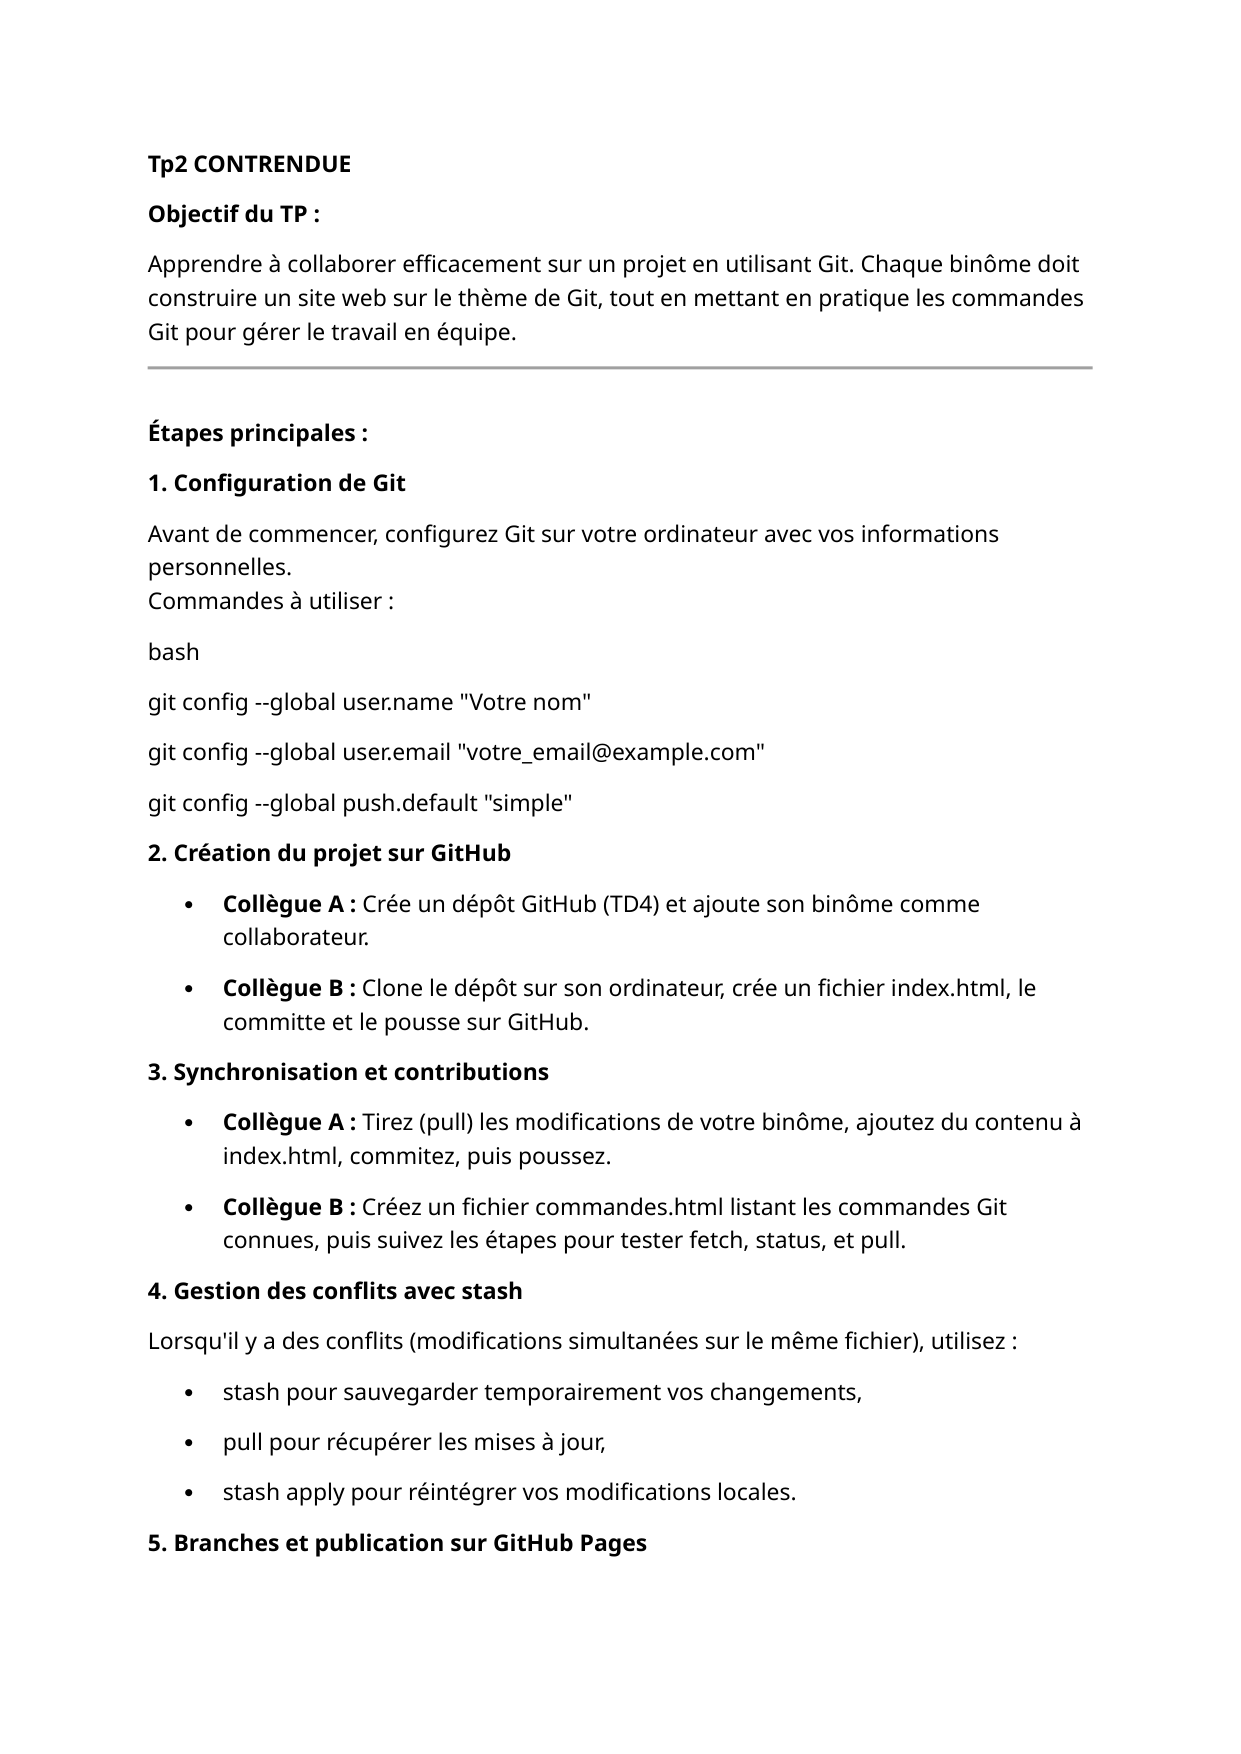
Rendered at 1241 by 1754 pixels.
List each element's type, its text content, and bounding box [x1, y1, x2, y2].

text 3. Synchronisation et contributions [148, 1056, 1093, 1087]
list stash pour sauvegarder temporairement vos changements, [185, 1376, 1093, 1407]
text Avant de commencer, configurez Git sur votre ordinateur avec vos informations personnelles. Commandes à utiliser : [148, 518, 1093, 616]
list Collègue B : Créez un fichier commandes.html listant les commandes Git connues, puis suivez les étapes pour tester fetch, status, et pull. [185, 1191, 1093, 1256]
list stash apply pour réintégrer vos modifications locales. [185, 1476, 1093, 1508]
text 4. Gestion des conflits avec stash [148, 1275, 1093, 1306]
list Collègue A : Tirez (pull) les modifications de votre binôme, ajoutez du contenu à index.html, commitez, puis poussez. [185, 1106, 1093, 1171]
text git config --global user.email "votre_email@example.com" [148, 736, 1093, 768]
text Étapes principales : [148, 417, 1093, 448]
text Objectif du TP : [148, 198, 1093, 229]
text git config --global push.default "simple" [148, 787, 1093, 818]
text Lorsqu'il y a des conflits (modifications simultanées sur le même fichier), utilisez : [148, 1325, 1093, 1356]
text 2. Création du projet sur GitHub [148, 837, 1093, 868]
text Apprendre à collaborer efficacement sur un projet en utilisant Git. Chaque binôme doit construire un site web sur le thème de Git, tout en mettant en pratique les commandes Git pour gérer le travail en équipe. [148, 248, 1093, 347]
text git config --global user.name "Votre nom" [148, 686, 1093, 717]
text bash [148, 636, 1093, 667]
list pull pour récupérer les mises à jour, [185, 1426, 1093, 1457]
text 1. Configuration de Git [148, 467, 1093, 498]
list Collègue B : Clone le dépôt sur son ordinateur, crée un fichier index.html, le committe et le pousse sur GitHub. [185, 972, 1093, 1037]
text Tp2 CONTRENDUE [148, 148, 1093, 179]
list Collègue A : Crée un dépôt GitHub (TD4) et ajoute son binôme comme collaborateur. [185, 888, 1093, 953]
text 5. Branches et publication sur GitHub Pages [148, 1527, 1093, 1558]
